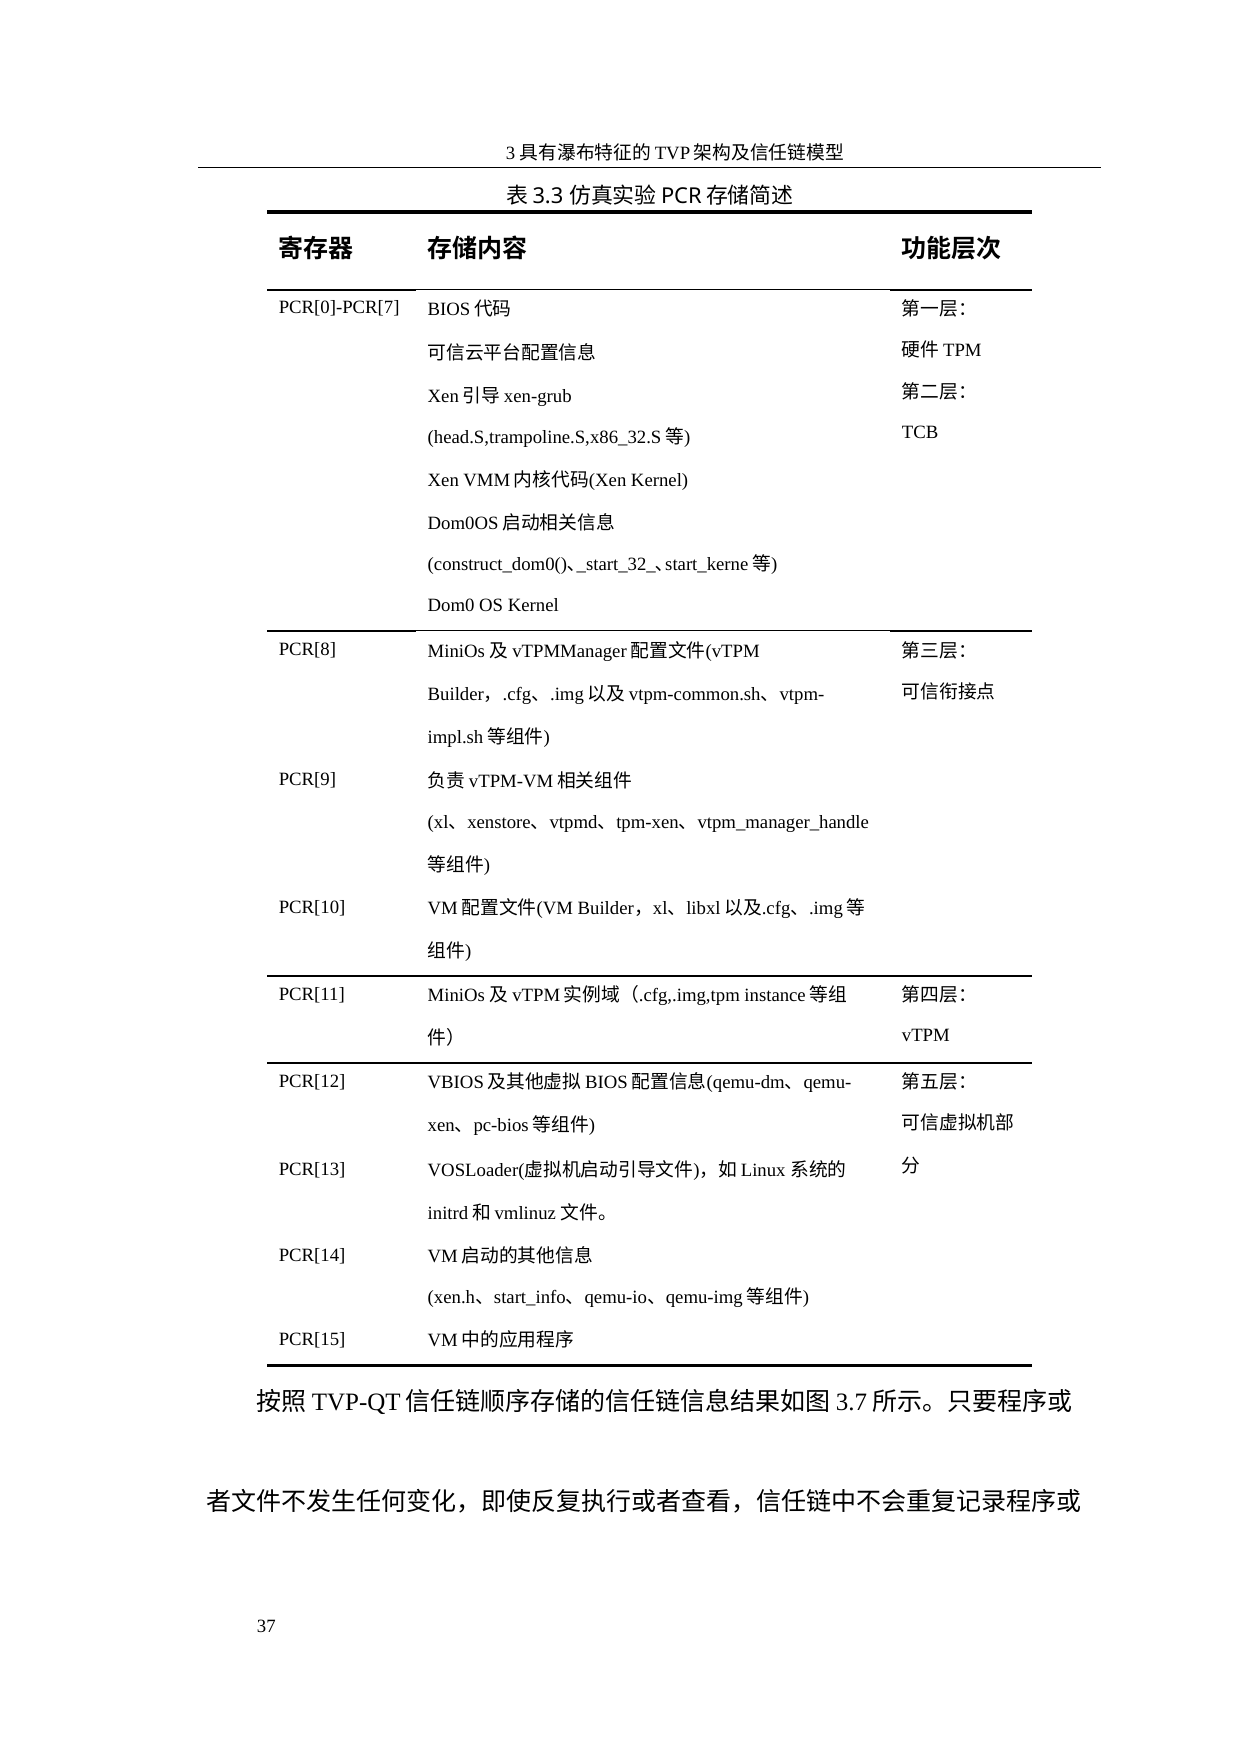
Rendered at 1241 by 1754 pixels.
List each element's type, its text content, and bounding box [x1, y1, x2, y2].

table_cell PCR[8] [267, 632, 416, 760]
table_header 功能层次 [890, 214, 1032, 288]
table_cell 可信云平台配置信息 [416, 333, 890, 376]
table_cell 负责vTPM-VM相关组件 (xl、xenstore、vtpmd、tpm-xen、vtpm_manager_handle等组件) [416, 760, 890, 889]
table_cell 第三层： 可信衔接点 [890, 632, 1032, 974]
table_cell VBIOS及其他虚拟BIOS配置信息(qemu-dm、qemu-xen、pc-bios等组件) [416, 1064, 890, 1148]
table_cell PCR[0]-PCR[7] [267, 291, 416, 630]
table_cell PCR[11] [267, 977, 416, 1062]
table_cell PCR[9] [267, 760, 416, 889]
table_cell VM配置文件(VM Builder，xl、libxl以及.cfg、.img等组件) [416, 889, 890, 974]
text 表3.3 仿真实验PCR存储简述 [207, 177, 1093, 210]
table_header 存储内容 [416, 214, 890, 288]
table_cell PCR[12] [267, 1064, 416, 1148]
table_header 寄存器 [267, 214, 416, 288]
table_cell PCR[10] [267, 889, 416, 974]
table_cell Dom0OS启动相关信息 (construct_dom0()､_start_32_､start_kerne等) [416, 503, 890, 587]
table_cell Xen引导xen-grub (‍head.S,trampoline.S,x86_32.S等) [416, 376, 890, 460]
table_cell 第四层： vTPM [890, 977, 1032, 1062]
table_cell Xen VMM内核代码(Xen Kernel) [416, 460, 890, 503]
table_cell VOSLoader(虚拟机启动引导文件)，如Linux 系统的initrd和vmlinuz 文件。 [416, 1149, 890, 1237]
table_cell BIOS代码 [416, 290, 890, 332]
table_cell VM启动的其他信息 (xen.h、start_info、qemu-io、qemu-img等组件) [416, 1237, 890, 1321]
table_cell PCR[13] [267, 1149, 416, 1237]
table_cell Dom0 OS Kernel [416, 588, 890, 630]
table_cell 第一层： 硬件TPM 第二层： TCB [890, 291, 1032, 630]
table_cell PCR[15] [267, 1321, 416, 1363]
table_cell MiniOs 及vTPM实例域（.cfg,.img,tpm instance等组件） [416, 977, 890, 1062]
table_cell PCR[14] [267, 1237, 416, 1321]
table_cell 第五层： 可信虚拟机部分 [890, 1064, 1032, 1363]
table_cell MiniOs 及vTPMManager配置文件(vTPM Builder，.cfg、.img以及vtpm-common.sh、vtpm-impl.sh等组件) [416, 631, 890, 760]
table_cell VM中的应用程序 [416, 1321, 890, 1363]
